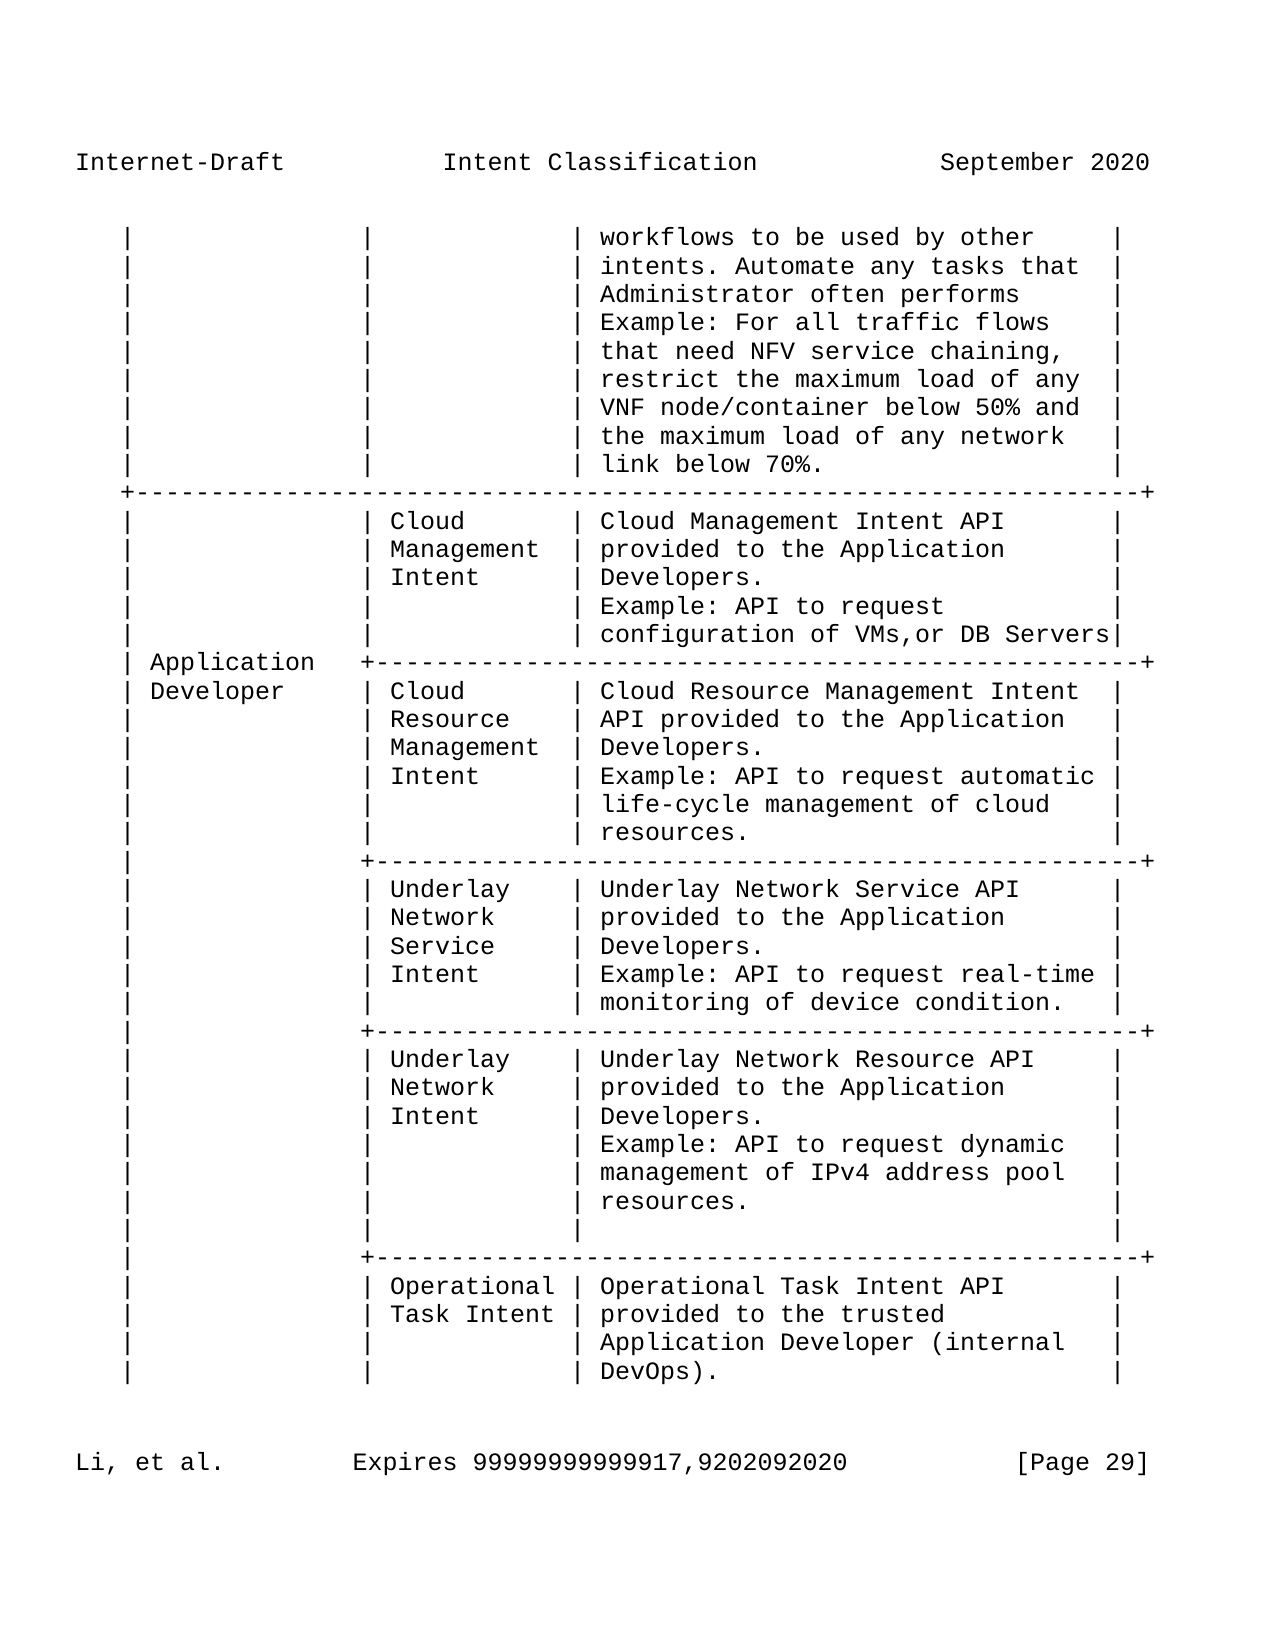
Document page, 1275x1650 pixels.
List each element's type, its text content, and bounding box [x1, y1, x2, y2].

text | | Underlay | Underlay Network Resource API | [75, 1047, 1168, 1075]
text | | | resources. | [75, 1188, 1168, 1217]
text | | Intent | Developers. | [75, 1103, 1168, 1132]
text | | | link below 70%. | [75, 452, 1168, 480]
text | | | DevOps). | [75, 1358, 1168, 1387]
text | | | workflows to be used by other | [120, 225, 1168, 253]
text | | | monitoring of device condition. | [75, 990, 1168, 1018]
text | | | the maximum load of any network | [75, 423, 1168, 452]
text | Application +---------------------------------------------------+ [75, 650, 1168, 678]
text | +---------------------------------------------------+ [75, 848, 1168, 877]
text | | Operational | Operational Task Intent API | [75, 1273, 1168, 1302]
text | Developer | Cloud | Cloud Resource Management Intent | [75, 678, 1168, 707]
text | | | VNF node/container below 50% and | [75, 395, 1168, 423]
text | | Network | provided to the Application | [75, 905, 1168, 933]
text | | | resources. | [75, 820, 1168, 848]
text | | Intent | Example: API to request real-time | [75, 962, 1168, 990]
text | | | intents. Automate any tasks that | [75, 253, 1168, 282]
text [75, 1245, 1168, 1273]
text | | | Administrator often performs | [75, 282, 1168, 310]
text | | Task Intent | provided to the trusted | [75, 1302, 1168, 1330]
text | | Management | provided to the Application | [75, 537, 1168, 565]
text | | Intent | Example: API to request automatic | [75, 763, 1168, 792]
text | | | life-cycle management of cloud | [75, 792, 1168, 820]
text | | Management | Developers. | [75, 735, 1168, 763]
text | | | Example: API to request | [75, 593, 1168, 622]
text | | Underlay | Underlay Network Service API | [75, 877, 1168, 905]
text | | | Example: API to request dynamic | [75, 1132, 1168, 1160]
text +-------------------------------------------------------------------+ [75, 480, 1168, 508]
text | | Network | provided to the Application | [75, 1075, 1168, 1103]
text | | | configuration of VMs,or DB Servers| [75, 622, 1168, 650]
text | +---------------------------------------------------+ [75, 1018, 1168, 1047]
text | | | management of IPv4 address pool | [75, 1160, 1168, 1188]
text | | | Example: For all traffic flows | [75, 310, 1168, 338]
text | | Intent | Developers. | [75, 565, 1168, 593]
text | | | restrict the maximum load of any | [75, 367, 1168, 395]
text | | Cloud | Cloud Management Intent API | [75, 508, 1168, 537]
text | | Service | Developers. | [75, 933, 1168, 962]
text | | | that need NFV service chaining, | [75, 338, 1168, 367]
text | | | Application Developer (internal | [75, 1330, 1168, 1358]
text | | | | [75, 1217, 1168, 1245]
text | | Resource | API provided to the Application | [75, 707, 1168, 735]
